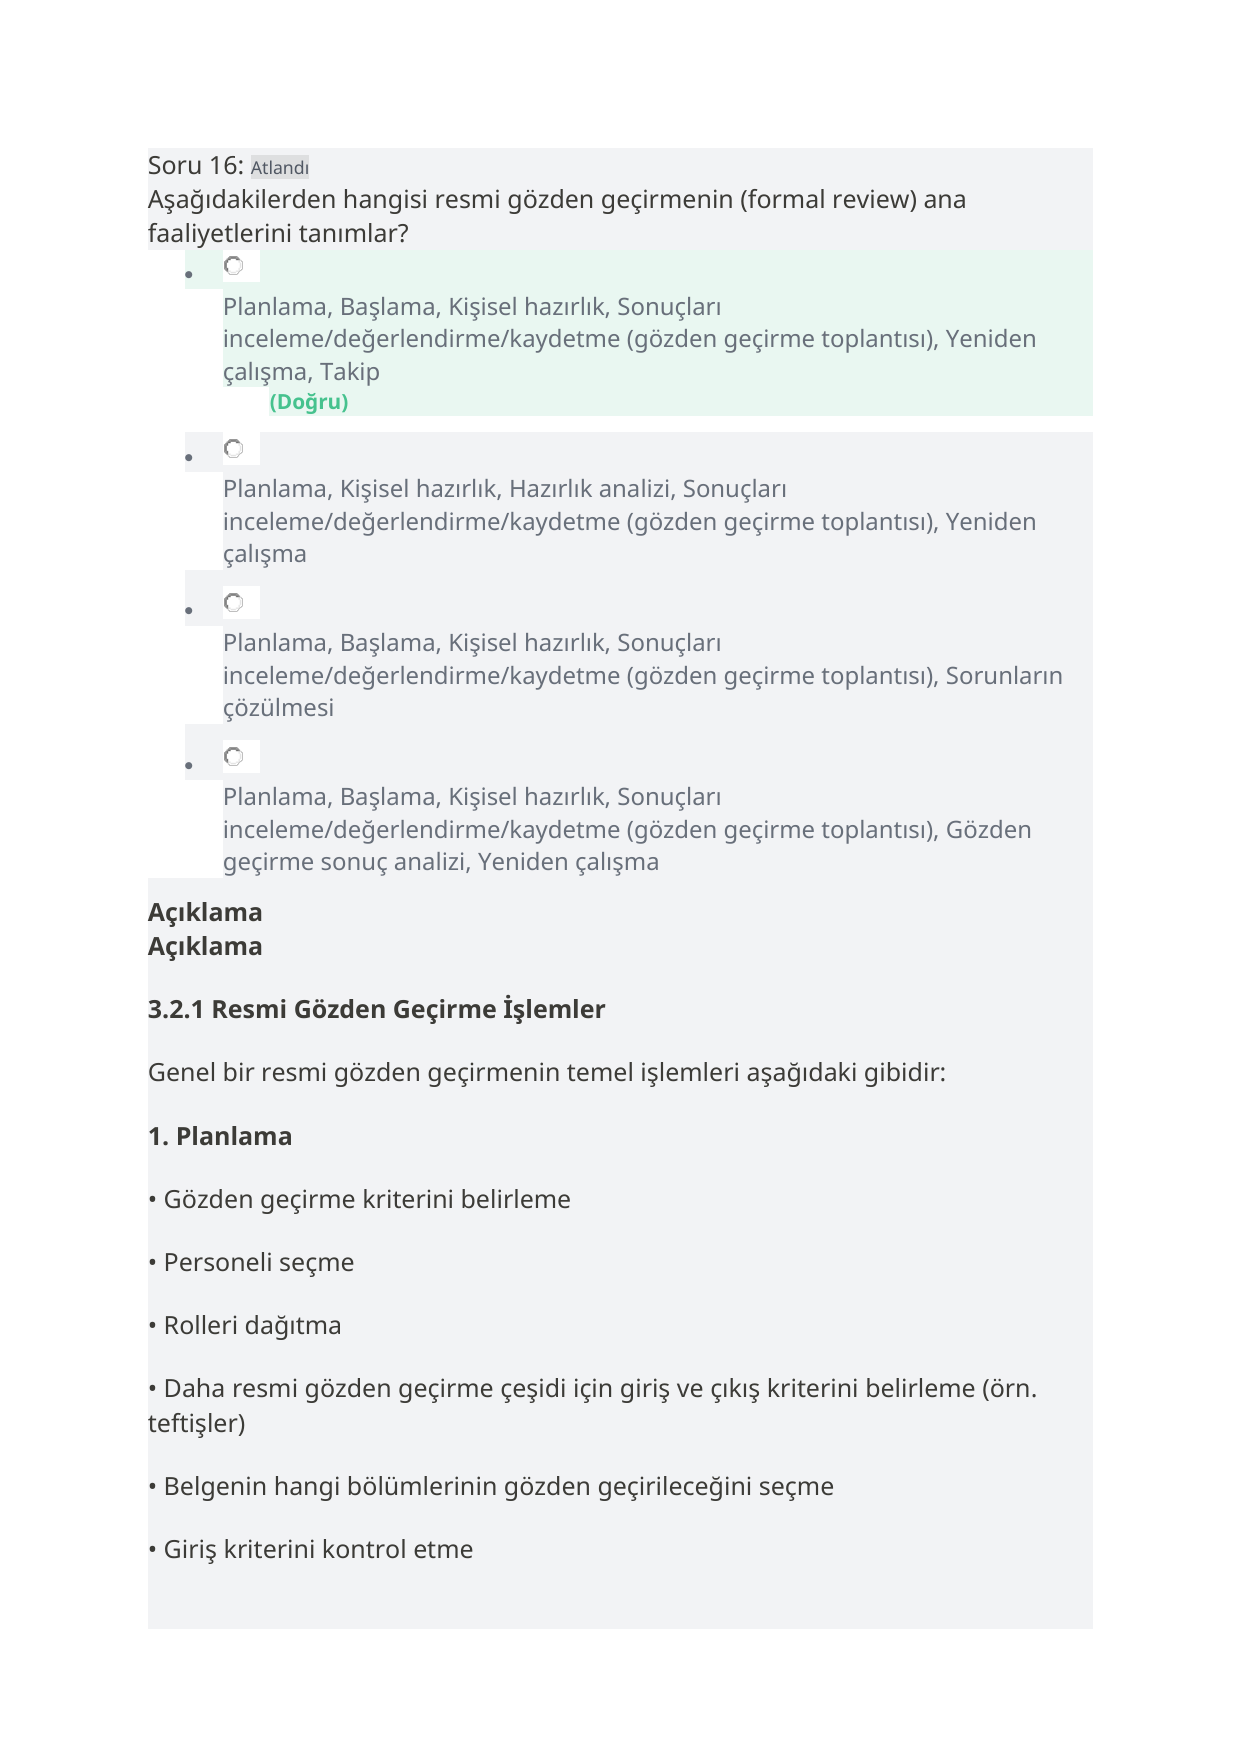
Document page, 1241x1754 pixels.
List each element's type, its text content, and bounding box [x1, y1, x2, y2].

text • Belgenin hangi bölümlerinin gözden geçirileceğini seçme [148, 1468, 1093, 1502]
list ​ [185, 432, 1093, 472]
text Planlama, Başlama, Kişisel hazırlık, Sonuçları inceleme/değerlendirme/kaydetme (gözden geçirme toplantısı), Yeniden çalışma, Takip [223, 289, 1093, 387]
text Planlama, Başlama, Kişisel hazırlık, Sonuçları inceleme/değerlendirme/kaydetme (gözden geçirme toplantısı), Sorunların çözülmesi [223, 626, 1093, 724]
text (Doğru) [269, 387, 1093, 416]
text 3.2.1 Resmi Gözden Geçirme İşlemler [148, 992, 1093, 1026]
text 1. Planlama [148, 1118, 1093, 1152]
text Planlama, Başlama, Kişisel hazırlık, Sonuçları inceleme/değerlendirme/kaydetme (gözden geçirme toplantısı), Gözden geçirme sonuç analizi, Yeniden çalışma [223, 780, 1093, 878]
text Planlama, Kişisel hazırlık, Hazırlık analizi, Sonuçları inceleme/değerlendirme/kaydetme (gözden geçirme toplantısı), Yeniden çalışma [223, 472, 1093, 570]
text • Rolleri dağıtma [148, 1308, 1093, 1342]
text Açıklama [148, 894, 1093, 928]
text • Giriş kriterini kontrol etme [148, 1532, 1093, 1566]
list ​ [185, 740, 1093, 780]
text Açıklama [148, 928, 1093, 963]
text Genel bir resmi gözden geçirmenin temel işlemleri aşağıdaki gibidir: [148, 1055, 1093, 1089]
text • Personeli seçme [148, 1245, 1093, 1279]
list ​ [185, 250, 1093, 289]
text Soru 16: Atlandı [148, 148, 1093, 182]
text Aşağıdakilerden hangisi resmi gözden geçirmenin (formal review) ana faaliyetlerini tanımlar? [148, 182, 1093, 250]
text • Daha resmi gözden geçirme çeşidi için giriş ve çıkış kriterini belirleme (örn. teftişler) [148, 1371, 1093, 1439]
text • Gözden geçirme kriterini belirleme [148, 1181, 1093, 1216]
list ​ [185, 586, 1093, 626]
